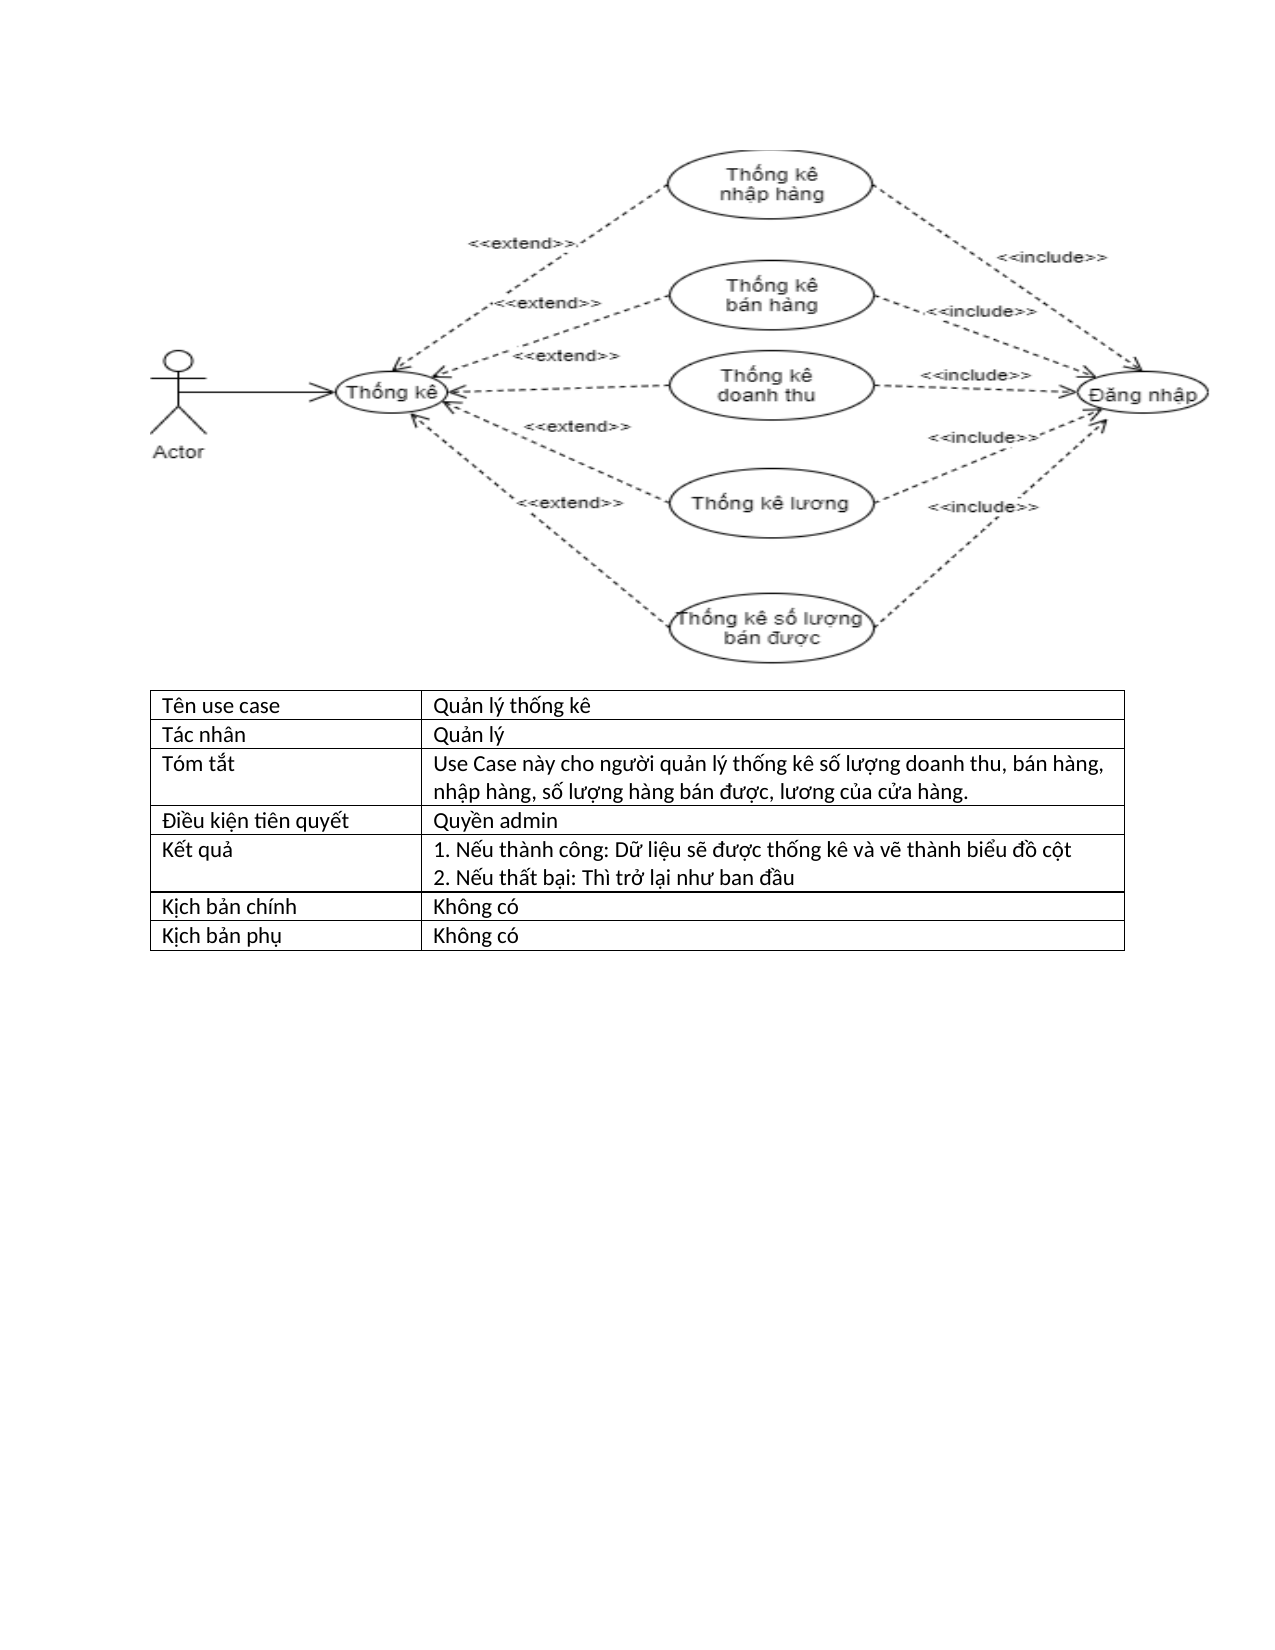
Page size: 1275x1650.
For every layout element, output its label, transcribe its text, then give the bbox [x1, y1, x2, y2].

table_cell Tóm tắt [151, 749, 421, 805]
table_cell Use Case này cho người quản lý thống kê số lượng doanh thu, bán hàng, nhập hàng, số lượng hàng bán được, lương của cửa hàng. [422, 749, 1124, 805]
table_cell Kết quả [151, 835, 421, 891]
table_cell Không có [422, 893, 1124, 920]
table_cell Quyền admin [422, 806, 1124, 834]
table_header Quản lý thống kê [422, 691, 1124, 719]
table_cell Điều kiện tiên quyết [151, 806, 421, 834]
table_cell Không có [422, 921, 1124, 949]
table_cell Kịch bản chính [151, 893, 421, 920]
table_cell Quản lý [422, 720, 1124, 748]
table_cell Kịch bản phụ [151, 921, 421, 949]
picture [150, 150, 1210, 665]
table_cell Tác nhân [151, 720, 421, 748]
table_cell 1. Nếu thành công: Dữ liệu sẽ được thống kê và vẽ thành biểu đồ cột 2. Nếu thất bại: Thì trở lại như ban đầu [422, 835, 1124, 891]
table_header Tên use case [151, 691, 421, 719]
